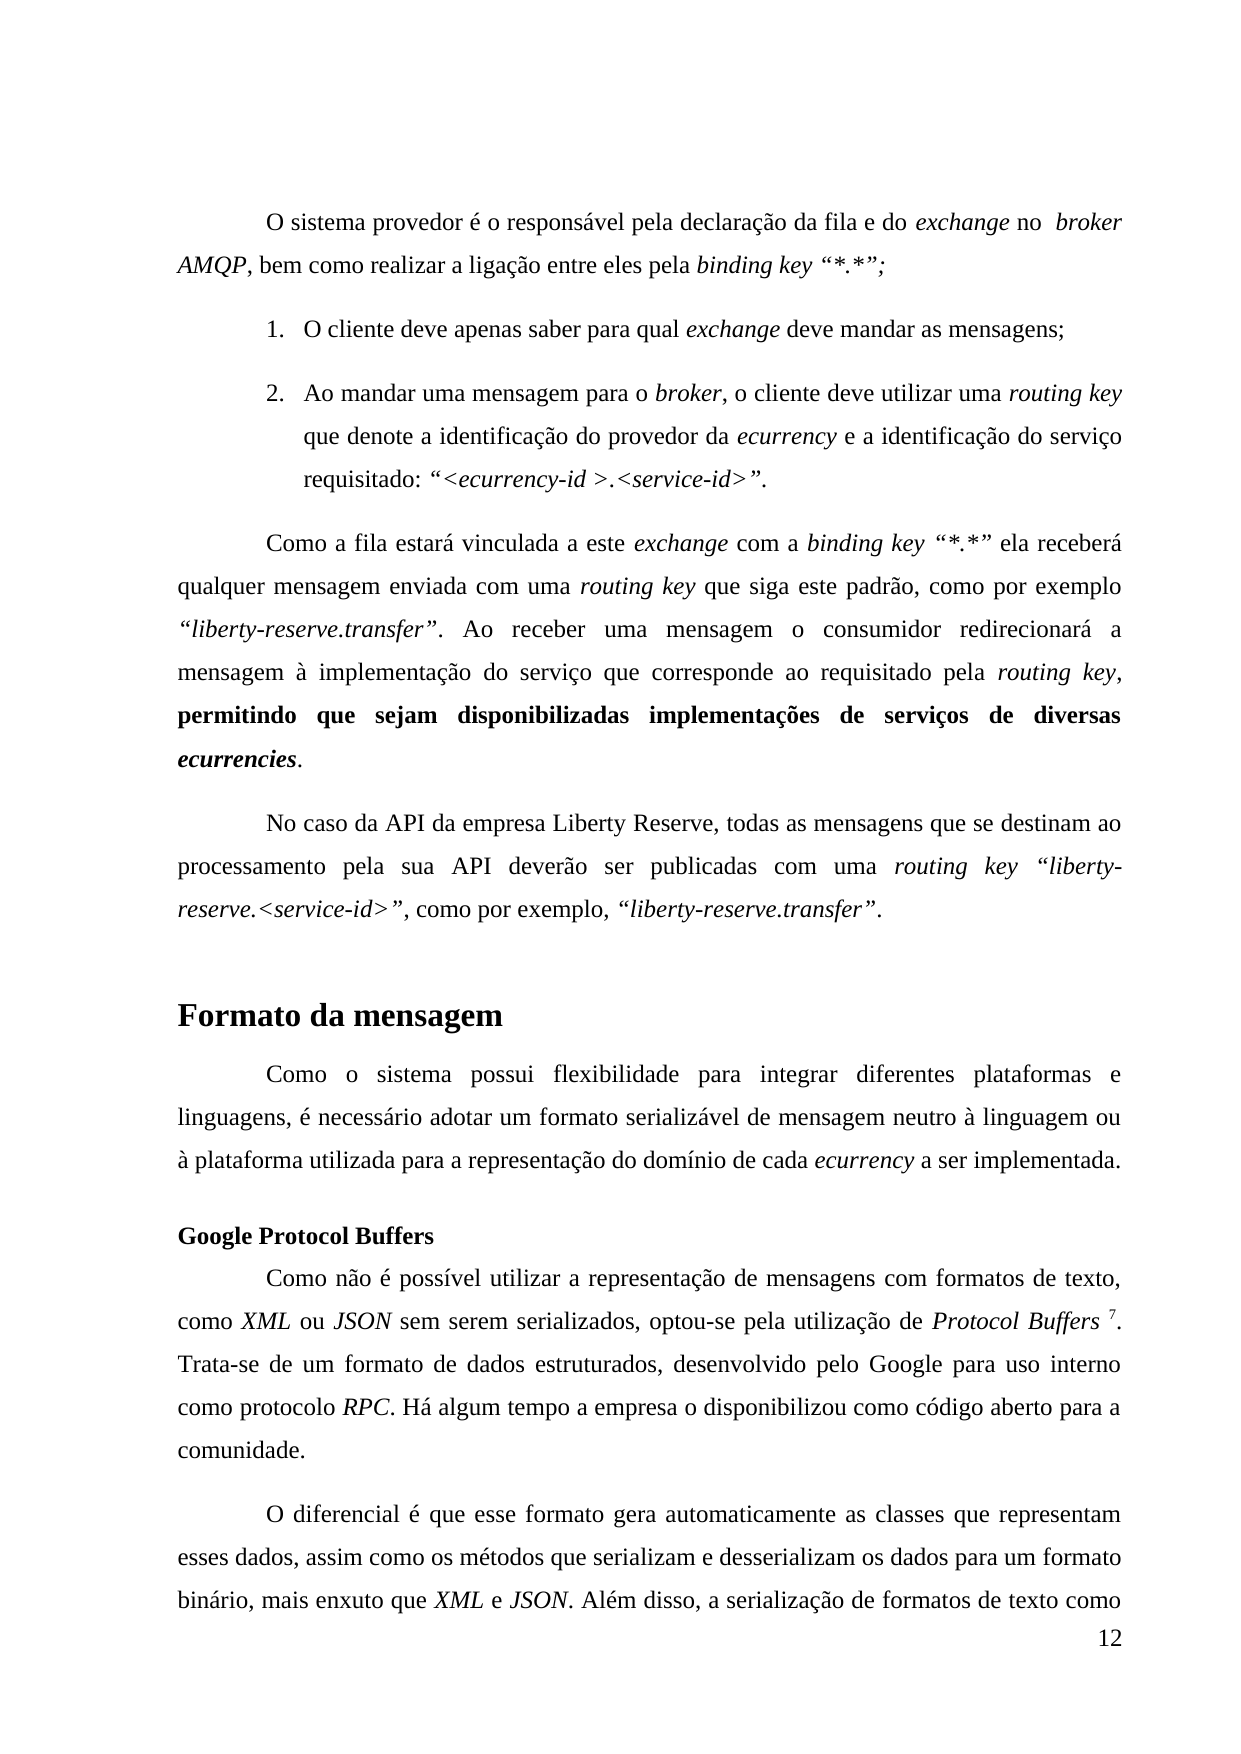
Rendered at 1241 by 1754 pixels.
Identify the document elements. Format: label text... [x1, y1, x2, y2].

list Ao mandar uma mensagem para o broker, o cliente deve utilizar uma routing key que denote a identificação do provedor da ecurrency e a identificação do serviço requisitado: “<ecurrency-id >.<service-id>”. [266, 378, 1122, 493]
text Como a fila estará vinculada a este exchange com a binding key “*.*” ela receberá qualquer mensagem enviada com uma routing key que siga este padrão, como por exemplo “liberty-reserve.transfer”. Ao receber uma mensagem o consumidor redirecionará a mensagem à implementação do serviço que corresponde ao requisitado pela routing key, permitindo que sejam disponibilizadas implementações de serviços de diversas ecurrencies. [177, 528, 1122, 772]
text Formato da mensagem [177, 995, 1122, 1034]
text Google Protocol Buffers [177, 1221, 1122, 1250]
list O cliente deve apenas saber para qual exchange deve mandar as mensagens; [266, 314, 1122, 343]
text O sistema provedor é o responsável pela declaração da fila e do exchange no broker AMQP, bem como realizar a ligação entre eles pela binding key “*.*”; [177, 207, 1122, 279]
text Como o sistema possui flexibilidade para integrar diferentes plataformas e linguagens, é necessário adotar um formato serializável de mensagem neutro à linguagem ou à plataforma utilizada para a representação do domínio de cada ecurrency a ser implementada. [177, 1059, 1122, 1174]
text No caso da API da empresa Liberty Reserve, todas as mensagens que se destinam ao processamento pela sua API deverão ser publicadas com uma routing key “liberty-reserve.<service-id>”, como por exemplo, “liberty-reserve.transfer”. [177, 808, 1122, 923]
text Como não é possível utilizar a representação de mensagens com formatos de texto, como XML ou JSON sem serem serializados, optou-se pela utilização de Protocol Buffers . Trata-se de um formato de dados estruturados, desenvolvido pelo Google para uso interno como protocolo RPC. Há algum tempo a empresa o disponibilizou como código aberto para a comunidade. [177, 1263, 1122, 1464]
